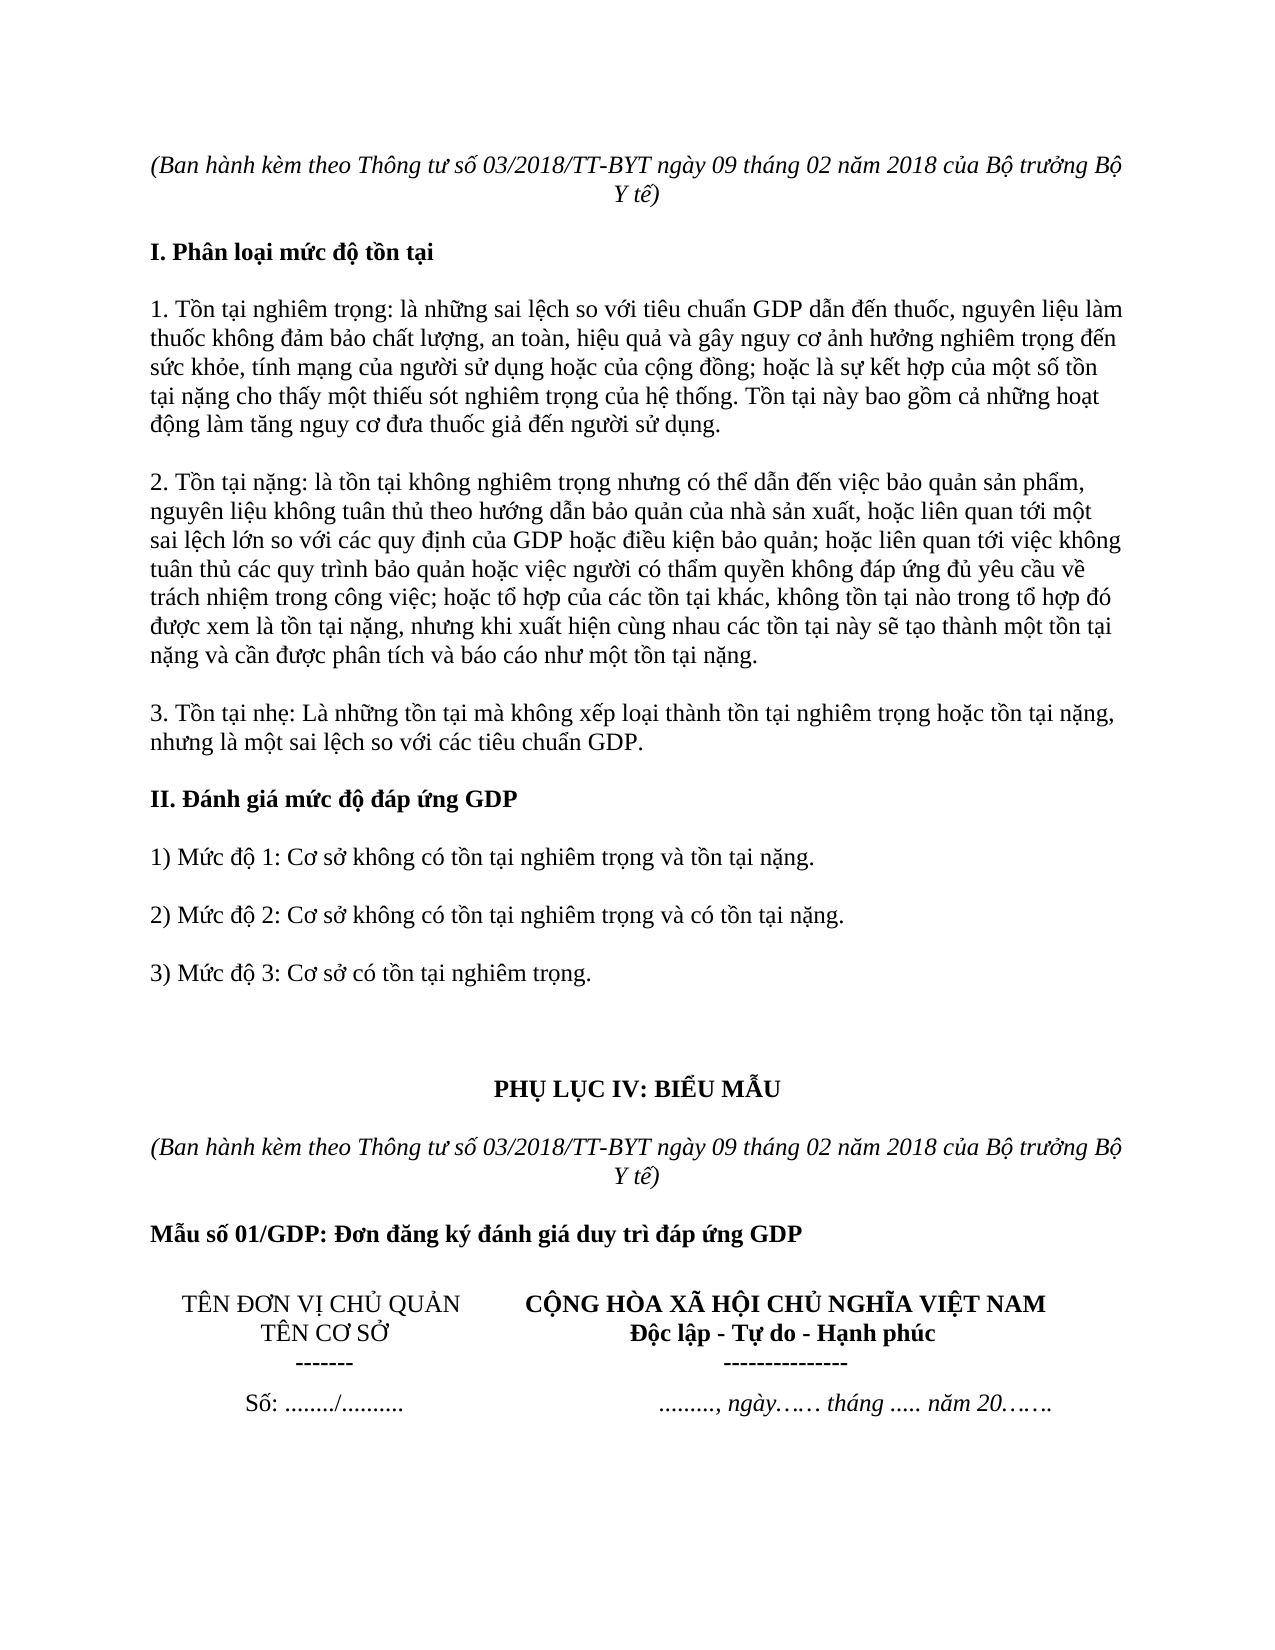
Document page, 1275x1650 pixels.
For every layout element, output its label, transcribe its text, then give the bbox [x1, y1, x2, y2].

text Mẫu số 01/GDP: Đơn đăng ký đánh giá duy trì đáp ứng GDP [150, 1219, 1125, 1247]
text 2) Mức độ 2: Cơ sở không có tồn tại nghiêm trọng và có tồn tại nặng. [150, 900, 1125, 929]
table_cell ........., ngày…… tháng ..... năm 20……. [499, 1375, 1072, 1417]
text 1) Mức độ 1: Cơ sở không có tồn tại nghiêm trọng và tồn tại nặng. [150, 842, 1125, 871]
text I. Phân loại mức độ tồn tại [150, 237, 1125, 265]
table_cell Số: ......../.......... [150, 1375, 499, 1417]
text II. Đánh giá mức độ đáp ứng GDP [150, 784, 1125, 813]
text 3. Tồn tại nhẹ: Là những tồn tại mà không xếp loại thành tồn tại nghiêm trọng hoặc tồn tại nặng, nhưng là một sai lệch so với các tiêu chuẩn GDP. [150, 698, 1125, 755]
text (Ban hành kèm theo Thông tư số 03/2018/TT-BYT ngày 09 tháng 02 năm 2018 của Bộ trưởng Bộ Y tế) [150, 1132, 1125, 1189]
text PHỤ LỤC IV: BIỂU MẪU [150, 1074, 1125, 1103]
text 2. Tồn tại nặng: là tồn tại không nghiêm trọng nhưng có thể dẫn đến việc bảo quản sản phẩm, nguyên liệu không tuân thủ theo hướng dẫn bảo quản của nhà sản xuất, hoặc liên quan tới một sai lệch lớn so với các quy định của GDP hoặc điều kiện bảo quản; hoặc liên quan tới việc không tuân thủ các quy trình bảo quản hoặc việc người có thẩm quyền không đáp ứng đủ yêu cầu về trách nhiệm trong công việc; hoặc tổ hợp của các tồn tại khác, không tồn tại nào trong tổ hợp đó được xem là tồn tại nặng, nhưng khi xuất hiện cùng nhau các tồn tại này sẽ tạo thành một tồn tại nặng và cần được phân tích và báo cáo như một tồn tại nặng. [150, 467, 1125, 669]
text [150, 150, 1125, 207]
text 3) Mức độ 3: Cơ sở có tồn tại nghiêm trọng. [150, 958, 1125, 987]
table_header TÊN ĐƠN VỊ CHỦ QUẢN TÊN CƠ SỞ ------- [150, 1277, 499, 1375]
text 1. Tồn tại nghiêm trọng: là những sai lệch so với tiêu chuẩn GDP dẫn đến thuốc, nguyên liệu làm thuốc không đảm bảo chất lượng, an toàn, hiệu quả và gây nguy cơ ảnh hưởng nghiêm trọng đến sức khỏe, tính mạng của người sử dụng hoặc của cộng đồng; hoặc là sự kết hợp của một số tồn tại nặng cho thấy một thiếu sót nghiêm trọng của hệ thống. Tồn tại này bao gồm cả những hoạt động làm tăng nguy cơ đưa thuốc giả đến người sử dụng. [150, 294, 1125, 438]
table_header CỘNG HÒA XÃ HỘI CHỦ NGHĨA VIỆT NAM Độc lập - Tự do - Hạnh phúc --------------- [499, 1277, 1072, 1375]
